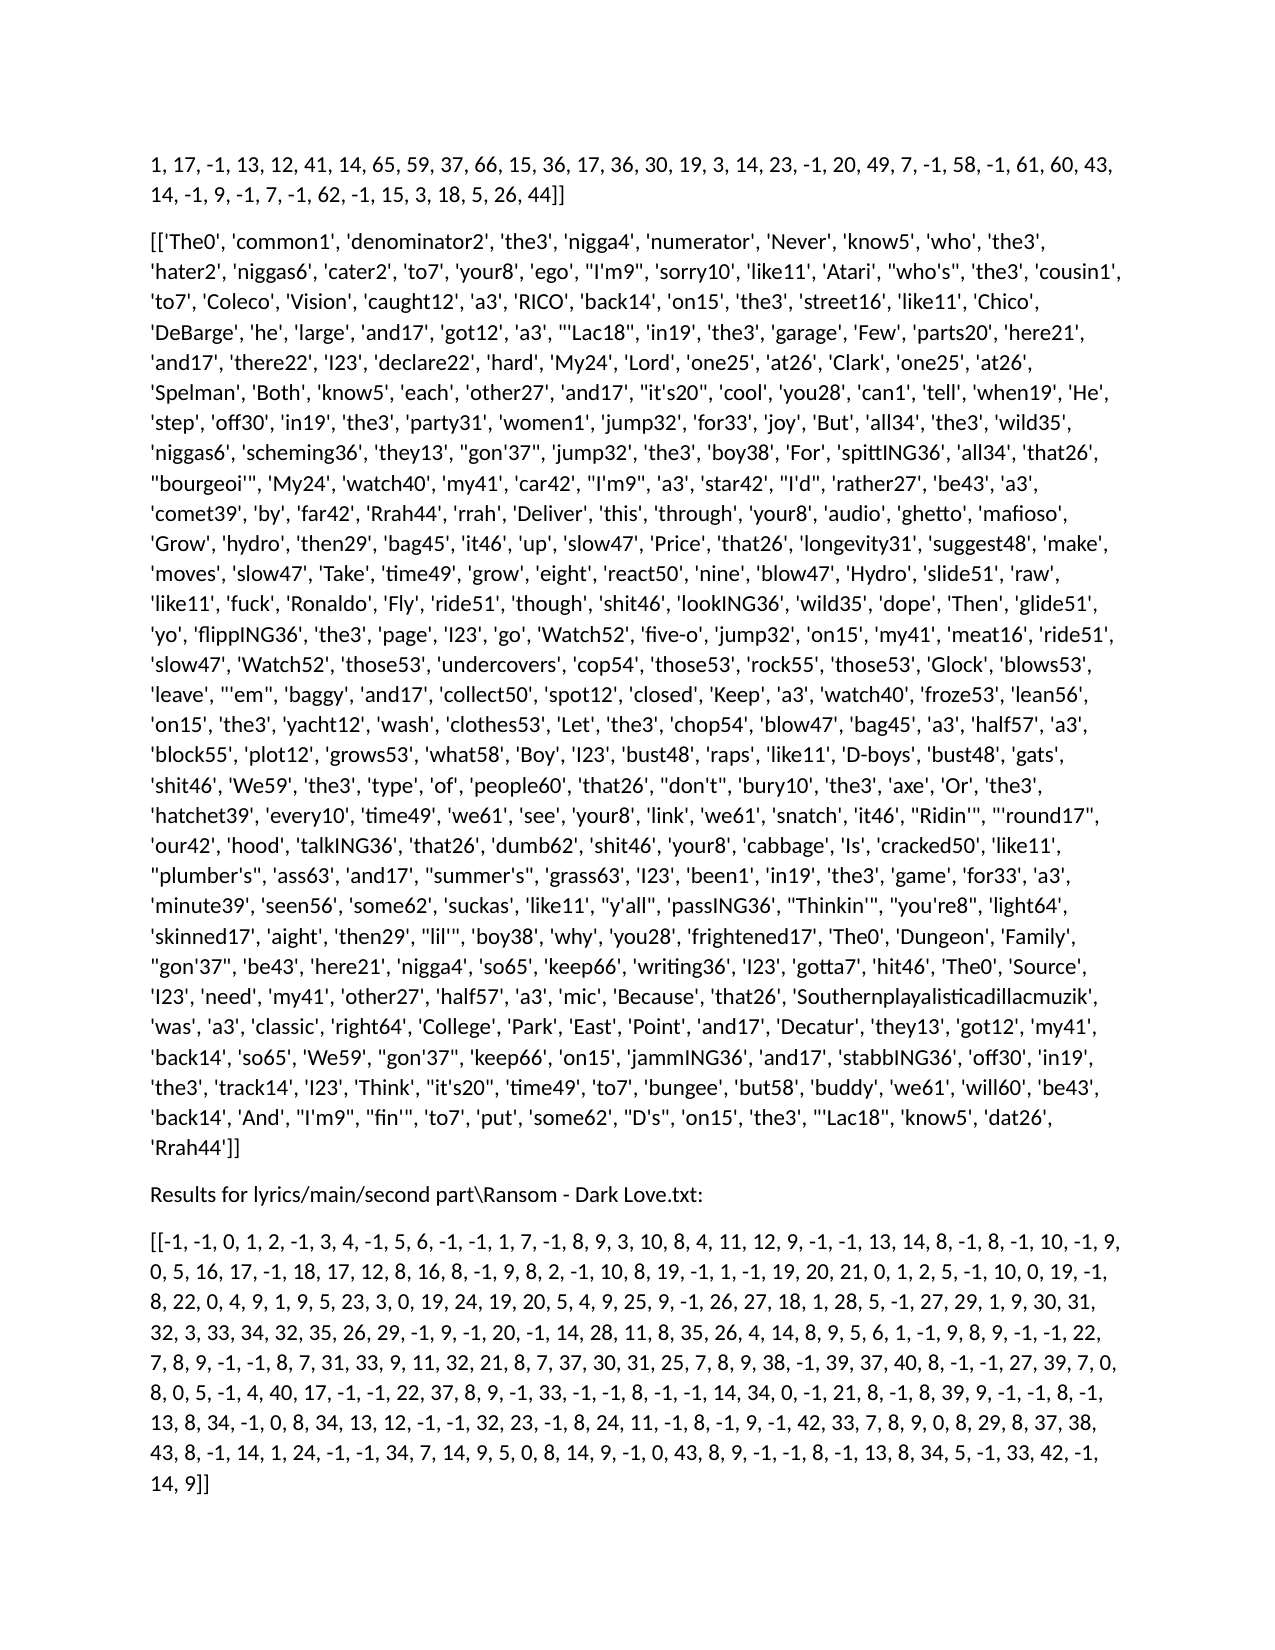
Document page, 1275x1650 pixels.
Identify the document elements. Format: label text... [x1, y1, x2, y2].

text [['The0', 'common1', 'denominator2', 'the3', 'nigga4', 'numerator', 'Never', 'know5', 'who', 'the3', 'hater2', 'niggas6', 'cater2', 'to7', 'your8', 'ego', "I'm9", 'sorry10', 'like11', 'Atari', "who's", 'the3', 'cousin1', 'to7', 'Coleco', 'Vision', 'caught12', 'a3', 'RICO', 'back14', 'on15', 'the3', 'street16', 'like11', 'Chico', 'DeBarge', 'he', 'large', 'and17', 'got12', 'a3', "'Lac18", 'in19', 'the3', 'garage', 'Few', 'parts20', 'here21', 'and17', 'there22', 'I23', 'declare22', 'hard', 'My24', 'Lord', 'one25', 'at26', 'Clark', 'one25', 'at26', 'Spelman', 'Both', 'know5', 'each', 'other27', 'and17', "it's20", 'cool', 'you28', 'can1', 'tell', 'when19', 'He', 'step', 'off30', 'in19', 'the3', 'party31', 'women1', 'jump32', 'for33', 'joy', 'But', 'all34', 'the3', 'wild35', 'niggas6', 'scheming36', 'they13', "gon'37", 'jump32', 'the3', 'boy38', 'For', 'spittING36', 'all34', 'that26', "bourgeoi'", 'My24', 'watch40', 'my41', 'car42', "I'm9", 'a3', 'star42', "I'd", 'rather27', 'be43', 'a3', 'comet39', 'by', 'far42', 'Rrah44', 'rrah', 'Deliver', 'this', 'through', 'your8', 'audio', 'ghetto', 'mafioso', 'Grow', 'hydro', 'then29', 'bag45', 'it46', 'up', 'slow47', 'Price', 'that26', 'longevity31', 'suggest48', 'make', 'moves', 'slow47', 'Take', 'time49', 'grow', 'eight', 'react50', 'nine', 'blow47', 'Hydro', 'slide51', 'raw', 'like11', 'fuck', 'Ronaldo', 'Fly', 'ride51', 'though', 'shit46', 'lookING36', 'wild35', 'dope', 'Then', 'glide51', 'yo', 'flippING36', 'the3', 'page', 'I23', 'go', 'Watch52', 'five-o', 'jump32', 'on15', 'my41', 'meat16', 'ride51', 'slow47', 'Watch52', 'those53', 'undercovers', 'cop54', 'those53', 'rock55', 'those53', 'Glock', 'blows53', 'leave', "'em", 'baggy', 'and17', 'collect50', 'spot12', 'closed', 'Keep', 'a3', 'watch40', 'froze53', 'lean56', 'on15', 'the3', 'yacht12', 'wash', 'clothes53', 'Let', 'the3', 'chop54', 'blow47', 'bag45', 'a3', 'half57', 'a3', 'block55', 'plot12', 'grows53', 'what58', 'Boy', 'I23', 'bust48', 'raps', 'like11', 'D-boys', 'bust48', 'gats', 'shit46', 'We59', 'the3', 'type', 'of', 'people60', 'that26', "don't", 'bury10', 'the3', 'axe', 'Or', 'the3', 'hatchet39', 'every10', 'time49', 'we61', 'see', 'your8', 'link', 'we61', 'snatch', 'it46', "Ridin'", "'round17", 'our42', 'hood', 'talkING36', 'that26', 'dumb62', 'shit46', 'your8', 'cabbage', 'Is', 'cracked50', 'like11', "plumber's", 'ass63', 'and17', "summer's", 'grass63', 'I23', 'been1', 'in19', 'the3', 'game', 'for33', 'a3', 'minute39', 'seen56', 'some62', 'suckas', 'like11', "y'all", 'passING36', "Thinkin'", "you're8", 'light64', 'skinned17', 'aight', 'then29', "lil'", 'boy38', 'why', 'you28', 'frightened17', 'The0', 'Dungeon', 'Family', "gon'37", 'be43', 'here21', 'nigga4', 'so65', 'keep66', 'writing36', 'I23', 'gotta7', 'hit46', 'The0', 'Source', 'I23', 'need', 'my41', 'other27', 'half57', 'a3', 'mic', 'Because', 'that26', 'Southernplayalisticadillacmuzik', 'was', 'a3', 'classic', 'right64', 'College', 'Park', 'East', 'Point', 'and17', 'Decatur', 'they13', 'got12', 'my41', 'back14', 'so65', 'We59', "gon'37", 'keep66', 'on15', 'jammING36', 'and17', 'stabbING36', 'off30', 'in19', 'the3', 'track14', 'I23', 'Think', "it's20", 'time49', 'to7', 'bungee', 'but58', 'buddy', 'we61', 'will60', 'be43', 'back14', 'And', "I'm9", "fin'", 'to7', 'put', 'some62', "D's", 'on15', 'the3', "'Lac18", 'know5', 'dat26', 'Rrah44']] [150, 227, 1125, 1161]
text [150, 150, 1125, 208]
text Results for lyrics/main/second part\Ransom - Dark Love.txt: [150, 1180, 1125, 1208]
text [[-1, -1, 0, 1, 2, -1, 3, 4, -1, 5, 6, -1, -1, 1, 7, -1, 8, 9, 3, 10, 8, 4, 11, 12, 9, -1, -1, 13, 14, 8, -1, 8, -1, 10, -1, 9, 0, 5, 16, 17, -1, 18, 17, 12, 8, 16, 8, -1, 9, 8, 2, -1, 10, 8, 19, -1, 1, -1, 19, 20, 21, 0, 1, 2, 5, -1, 10, 0, 19, -1, 8, 22, 0, 4, 9, 1, 9, 5, 23, 3, 0, 19, 24, 19, 20, 5, 4, 9, 25, 9, -1, 26, 27, 18, 1, 28, 5, -1, 27, 29, 1, 9, 30, 31, 32, 3, 33, 34, 32, 35, 26, 29, -1, 9, -1, 20, -1, 14, 28, 11, 8, 35, 26, 4, 14, 8, 9, 5, 6, 1, -1, 9, 8, 9, -1, -1, 22, 7, 8, 9, -1, -1, 8, 7, 31, 33, 9, 11, 32, 21, 8, 7, 37, 30, 31, 25, 7, 8, 9, 38, -1, 39, 37, 40, 8, -1, -1, 27, 39, 7, 0, 8, 0, 5, -1, 4, 40, 17, -1, -1, 22, 37, 8, 9, -1, 33, -1, -1, 8, -1, -1, 14, 34, 0, -1, 21, 8, -1, 8, 39, 9, -1, -1, 8, -1, 13, 8, 34, -1, 0, 8, 34, 13, 12, -1, -1, 32, 23, -1, 8, 24, 11, -1, 8, -1, 9, -1, 42, 33, 7, 8, 9, 0, 8, 29, 8, 37, 38, 43, 8, -1, 14, 1, 24, -1, -1, 34, 7, 14, 9, 5, 0, 8, 14, 9, -1, 0, 43, 8, 9, -1, -1, 8, -1, 13, 8, 34, 5, -1, 33, 42, -1, 14, 9]] [150, 1227, 1125, 1497]
